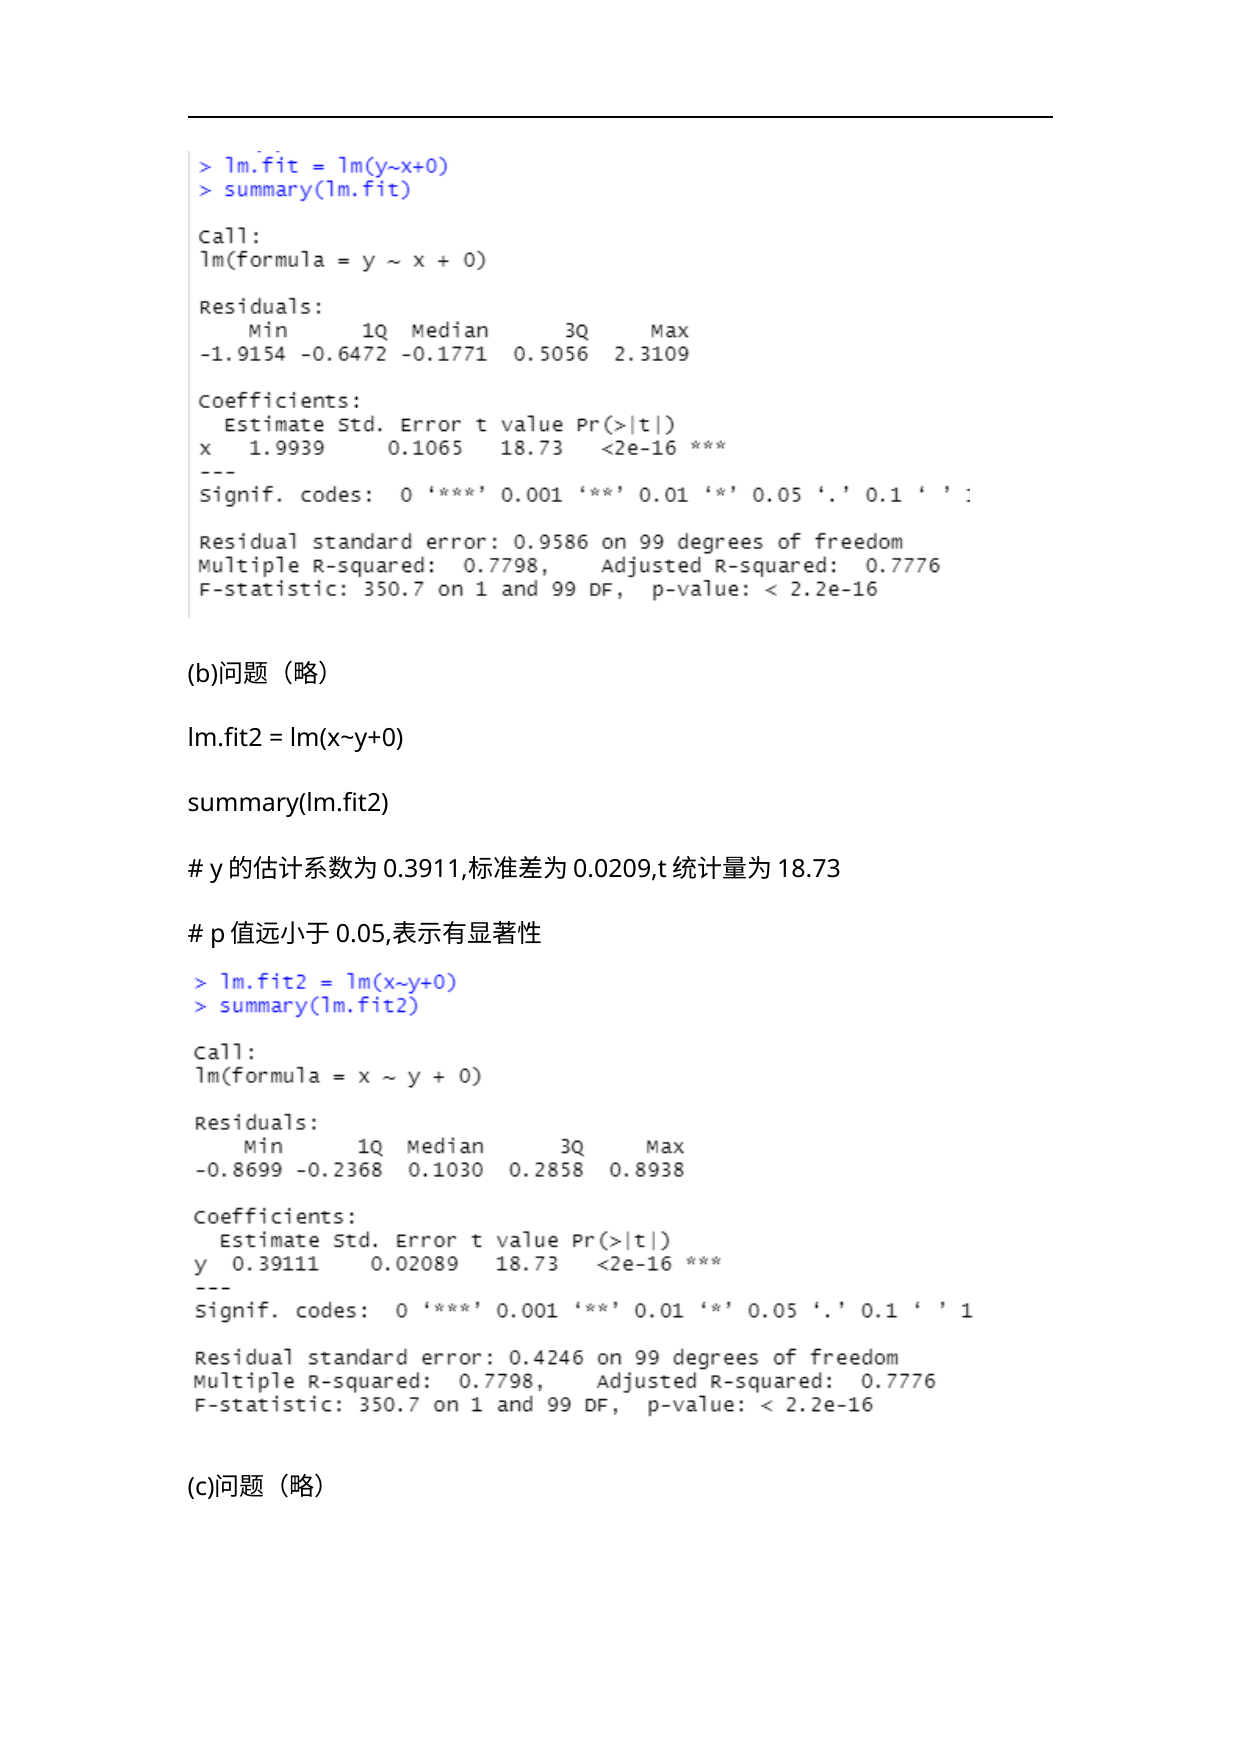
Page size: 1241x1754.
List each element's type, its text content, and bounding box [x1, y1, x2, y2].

list lm.fit2 = lm(x~y+0) [187, 704, 1053, 769]
picture [187, 151, 971, 618]
list # p值远小于0.05,表示有显著性 [187, 899, 1053, 964]
list # y的估计系数为0.3911,标准差为0.0209,t统计量为18.73 [187, 834, 1053, 899]
list summary(lm.fit2) [187, 769, 1053, 834]
list (b)问题（略） [187, 639, 1053, 704]
picture [187, 964, 989, 1432]
list (c)问题（略） [187, 1452, 1053, 1517]
